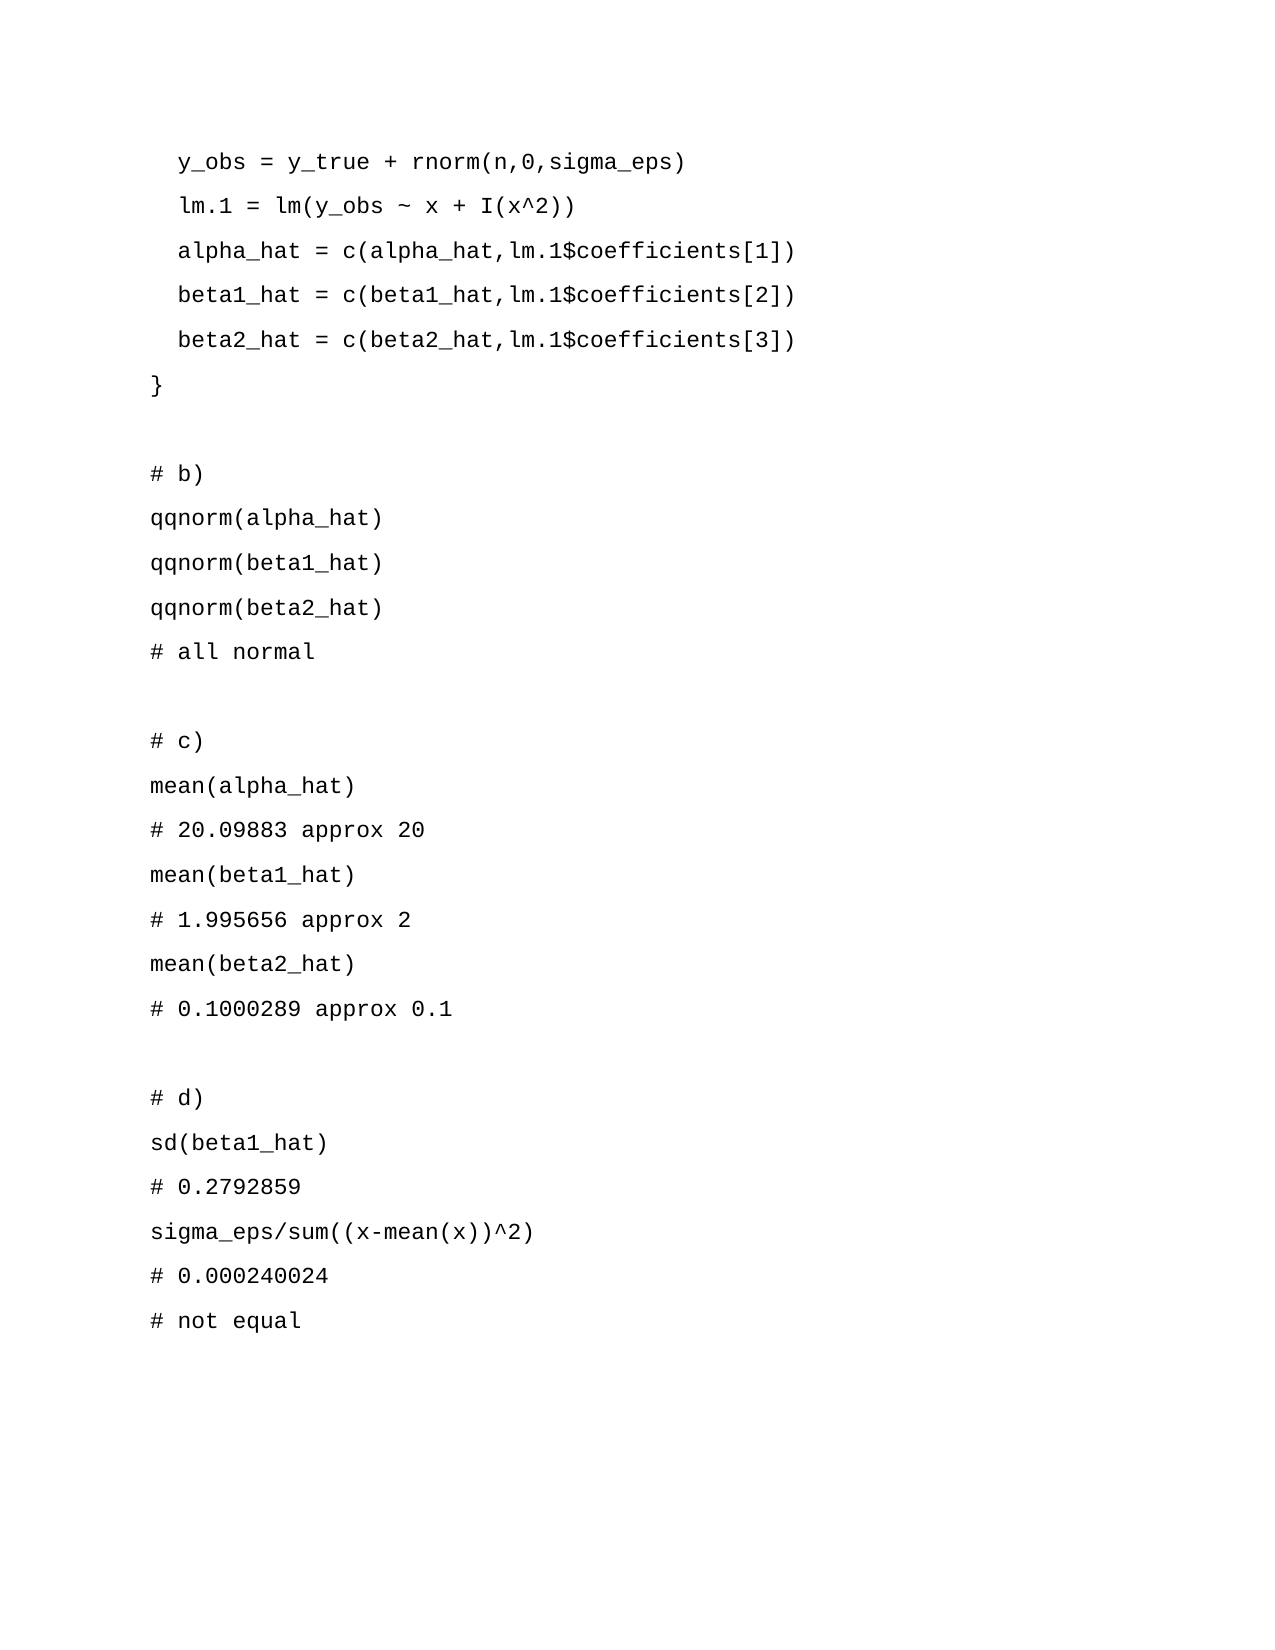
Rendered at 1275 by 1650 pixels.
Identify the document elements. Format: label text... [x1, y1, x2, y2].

text # 0.2792859 [150, 1175, 1125, 1201]
text mean(beta1_hat) [150, 863, 1125, 889]
text qqnorm(beta2_hat) [150, 596, 1125, 622]
text alpha_hat = c(alpha_hat,lm.1$coefficients[1]) [150, 239, 1125, 265]
text mean(alpha_hat) [150, 774, 1125, 800]
text # d) [150, 1086, 1125, 1112]
text # c) [150, 729, 1125, 756]
text beta1_hat = c(beta1_hat,lm.1$coefficients[2]) [150, 284, 1125, 310]
text y_obs = y_true + rnorm(n,0,sigma_eps) [150, 150, 1125, 176]
text mean(beta2_hat) [150, 952, 1125, 978]
text beta2_hat = c(beta2_hat,lm.1$coefficients[3]) [150, 328, 1125, 354]
text # b) [150, 462, 1125, 488]
text qqnorm(beta1_hat) [150, 551, 1125, 577]
text # 0.000240024 [150, 1264, 1125, 1291]
text sd(beta1_hat) [150, 1131, 1125, 1157]
text } [150, 373, 1125, 399]
text # 1.995656 approx 2 [150, 908, 1125, 934]
text # not equal [150, 1309, 1125, 1335]
text lm.1 = lm(y_obs ~ x + I(x^2)) [150, 194, 1125, 221]
text # all normal [150, 640, 1125, 666]
text # 0.1000289 approx 0.1 [150, 997, 1125, 1023]
text # 20.09883 approx 20 [150, 819, 1125, 845]
text qqnorm(alpha_hat) [150, 507, 1125, 533]
text sigma_eps/sum((x-mean(x))^2) [150, 1220, 1125, 1246]
